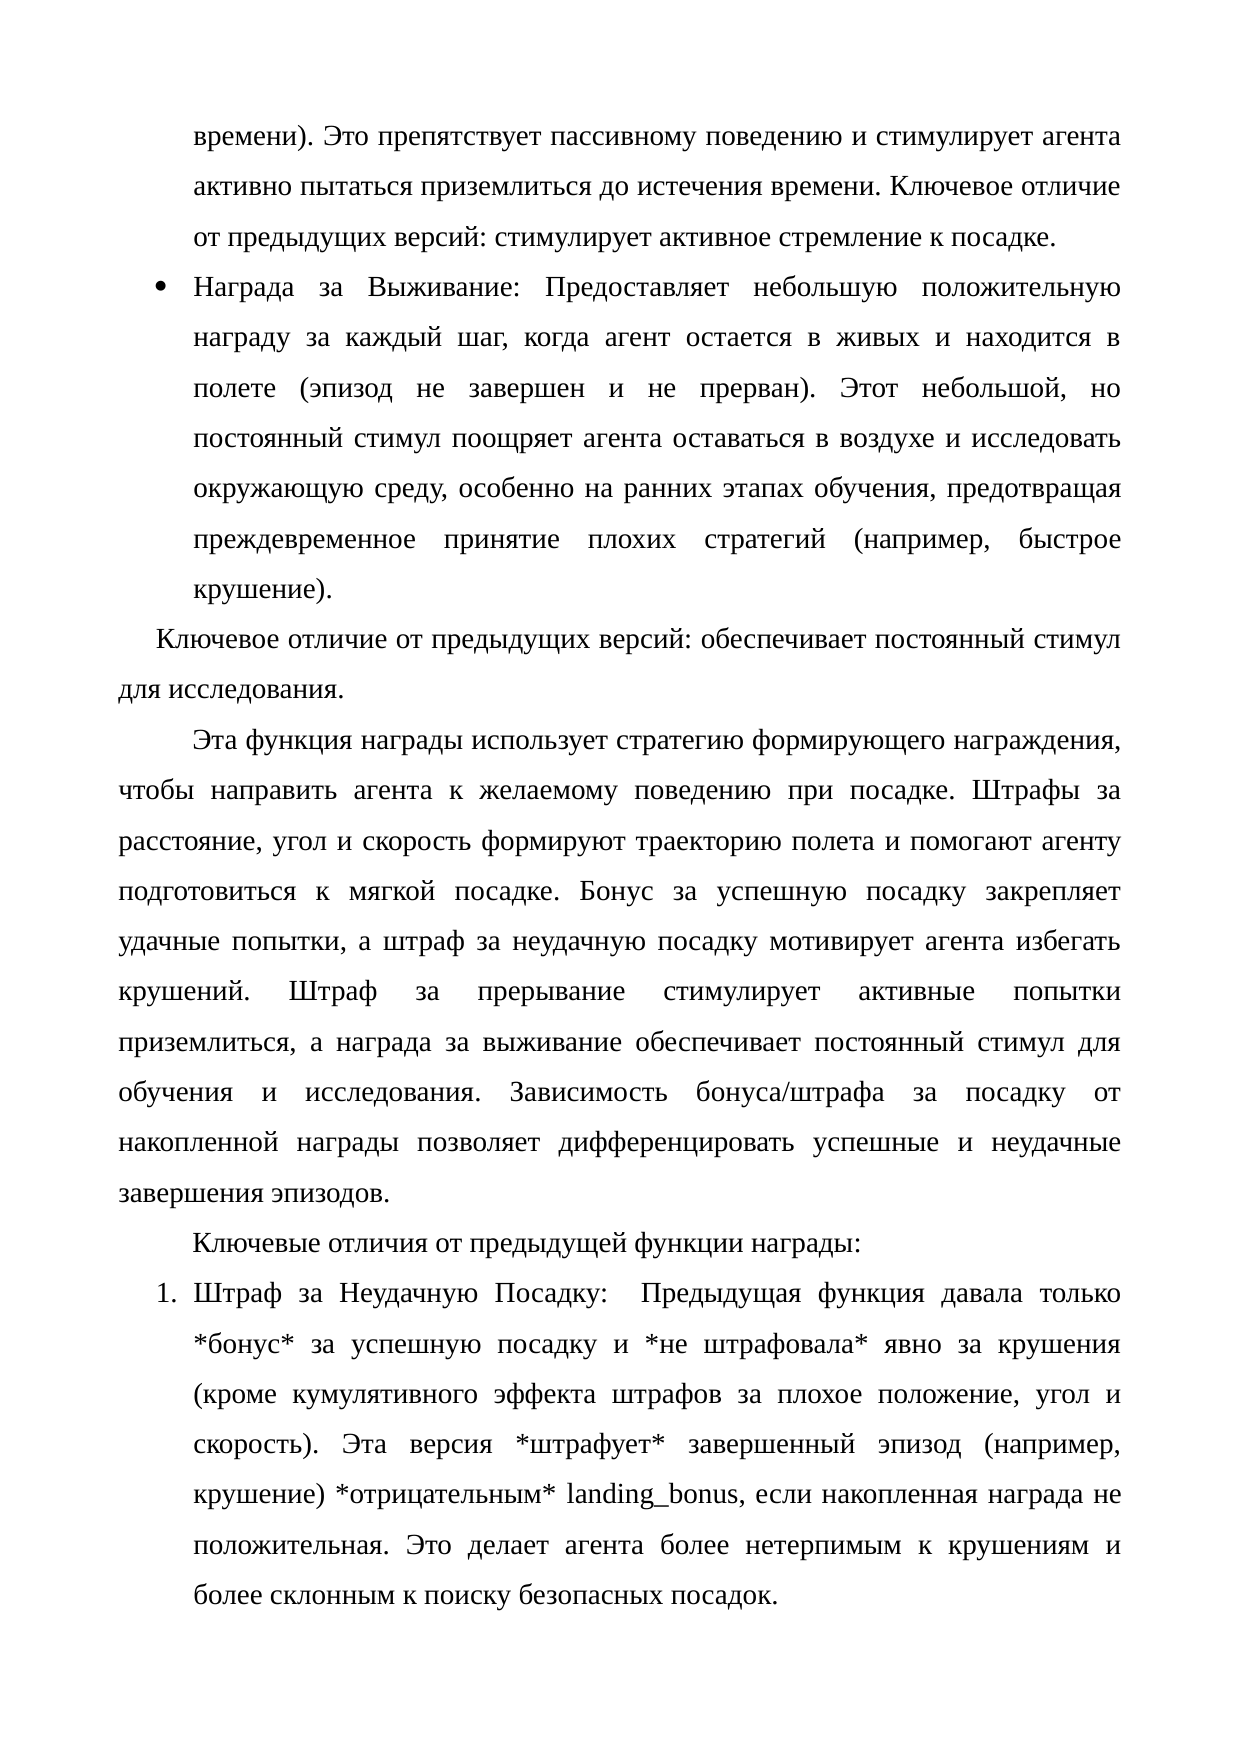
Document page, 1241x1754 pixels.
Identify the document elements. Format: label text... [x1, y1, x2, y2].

text Ключевое отличие от предыдущих версий: обеспечивает постоянный стимул для исследования. [118, 621, 1122, 705]
list Награда за Выживание: Предоставляет небольшую положительную награду за каждый шаг, когда агент остается в живых и находится в полете (эпизод не завершен и не прерван). Этот небольшой, но постоянный стимул поощряет агента оставаться в воздухе и исследовать окружающую среду, особенно на ранних этапах обучения, предотвращая преждевременное принятие плохих стратегий (например, быстрое крушение). [156, 269, 1122, 604]
text Эта функция награды использует стратегию формирующего награждения, чтобы направить агента к желаемому поведению при посадке. Штрафы за расстояние, угол и скорость формируют траекторию полета и помогают агенту подготовиться к мягкой посадке. Бонус за успешную посадку закрепляет удачные попытки, а штраф за неудачную посадку мотивирует агента избегать крушений. Штраф за прерывание стимулирует активные попытки приземлиться, а награда за выживание обеспечивает постоянный стимул для обучения и исследования. Зависимость бонуса/штрафа за посадку от накопленной награды позволяет дифференцировать успешные и неудачные завершения эпизодов. [118, 722, 1122, 1208]
text Ключевые отличия от предыдущей функции награды: [118, 1225, 1122, 1259]
list Штраф за Неудачную Посадку: Предыдущая функция давала только *бонус* за успешную посадку и *не штрафовала* явно за крушения (кроме кумулятивного эффекта штрафов за плохое положение, угол и скорость). Эта версия *штрафует* завершенный эпизод (например, крушение) *отрицательным* landing_bonus, если накопленная награда не положительная. Это делает агента более нетерпимым к крушениям и более склонным к поиску безопасных посадок. [156, 1275, 1122, 1611]
